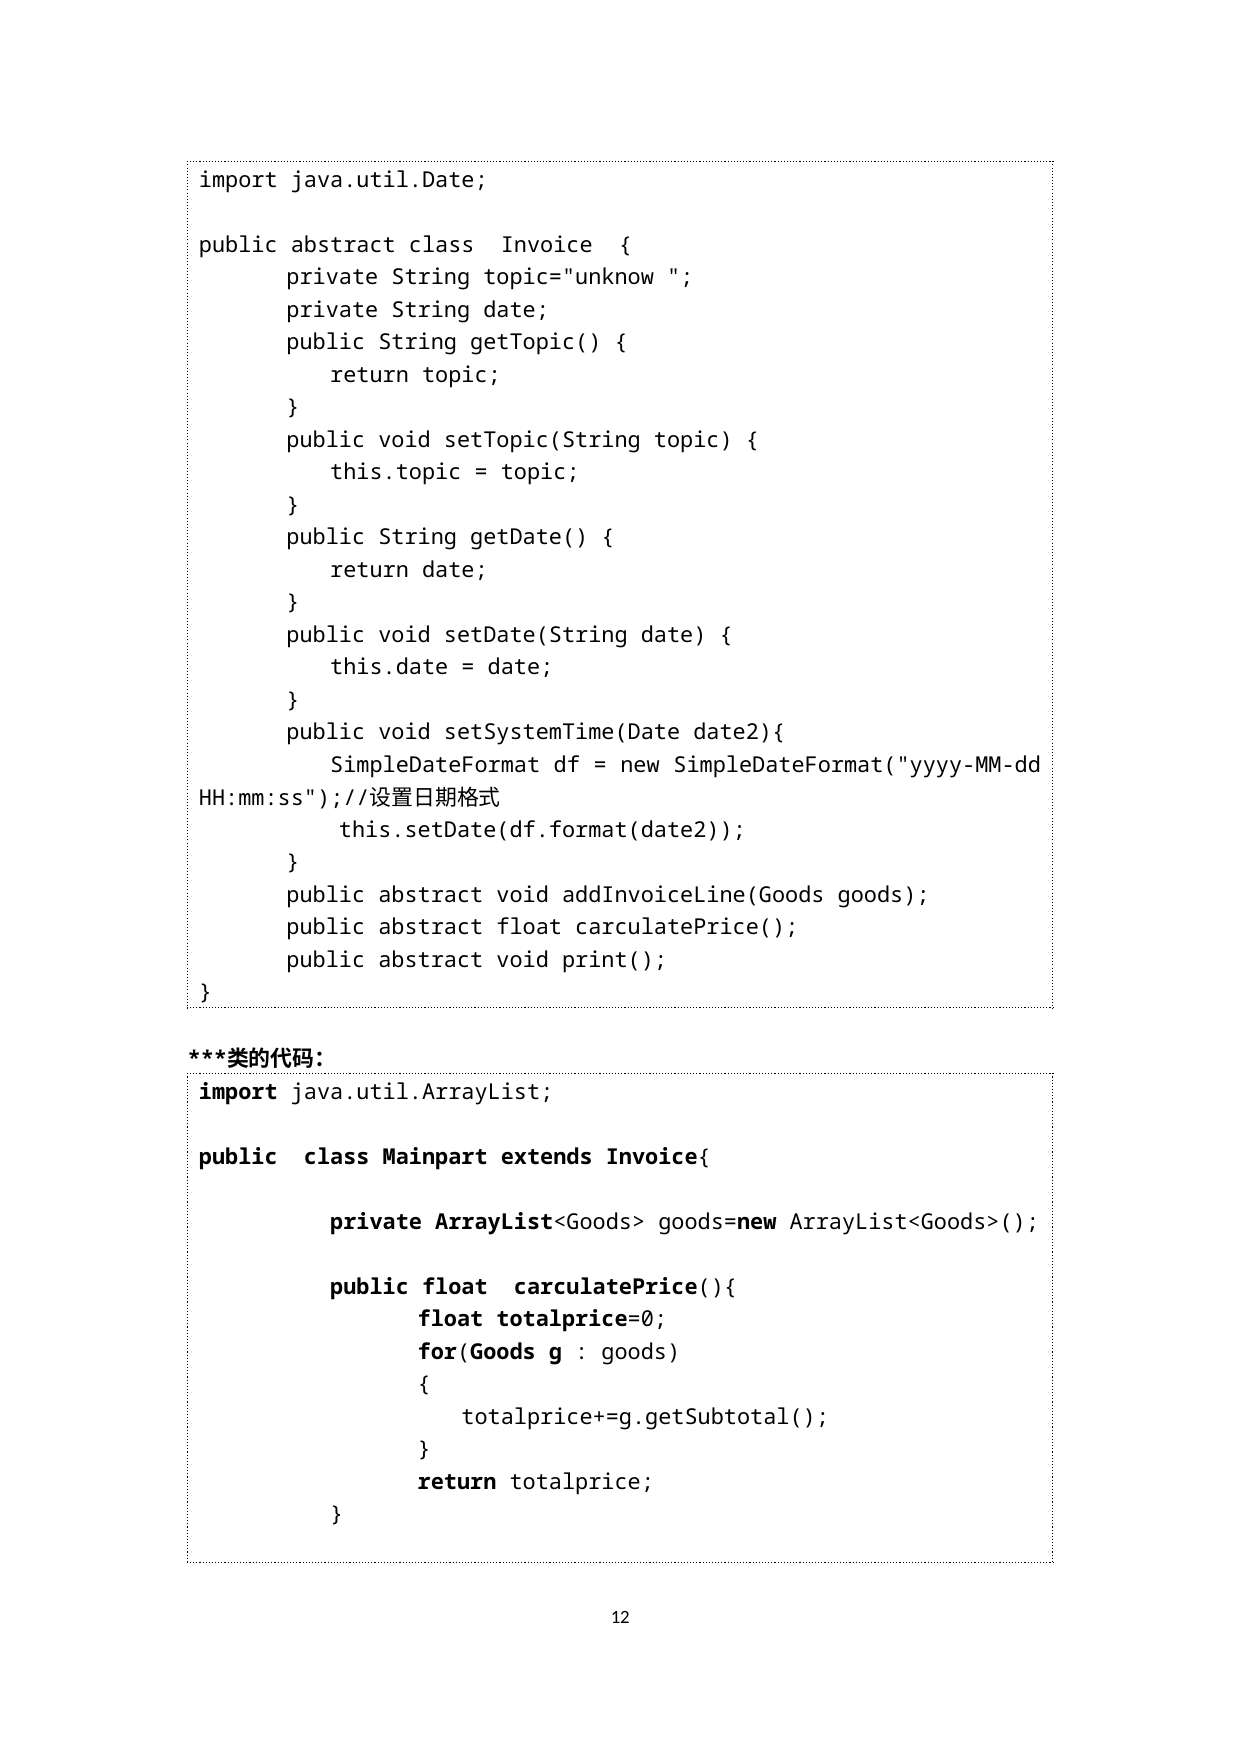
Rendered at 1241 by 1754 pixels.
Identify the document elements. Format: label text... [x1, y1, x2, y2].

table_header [188, 161, 1052, 1007]
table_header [188, 1073, 1052, 1562]
text ***类的代码： [187, 1041, 1053, 1073]
